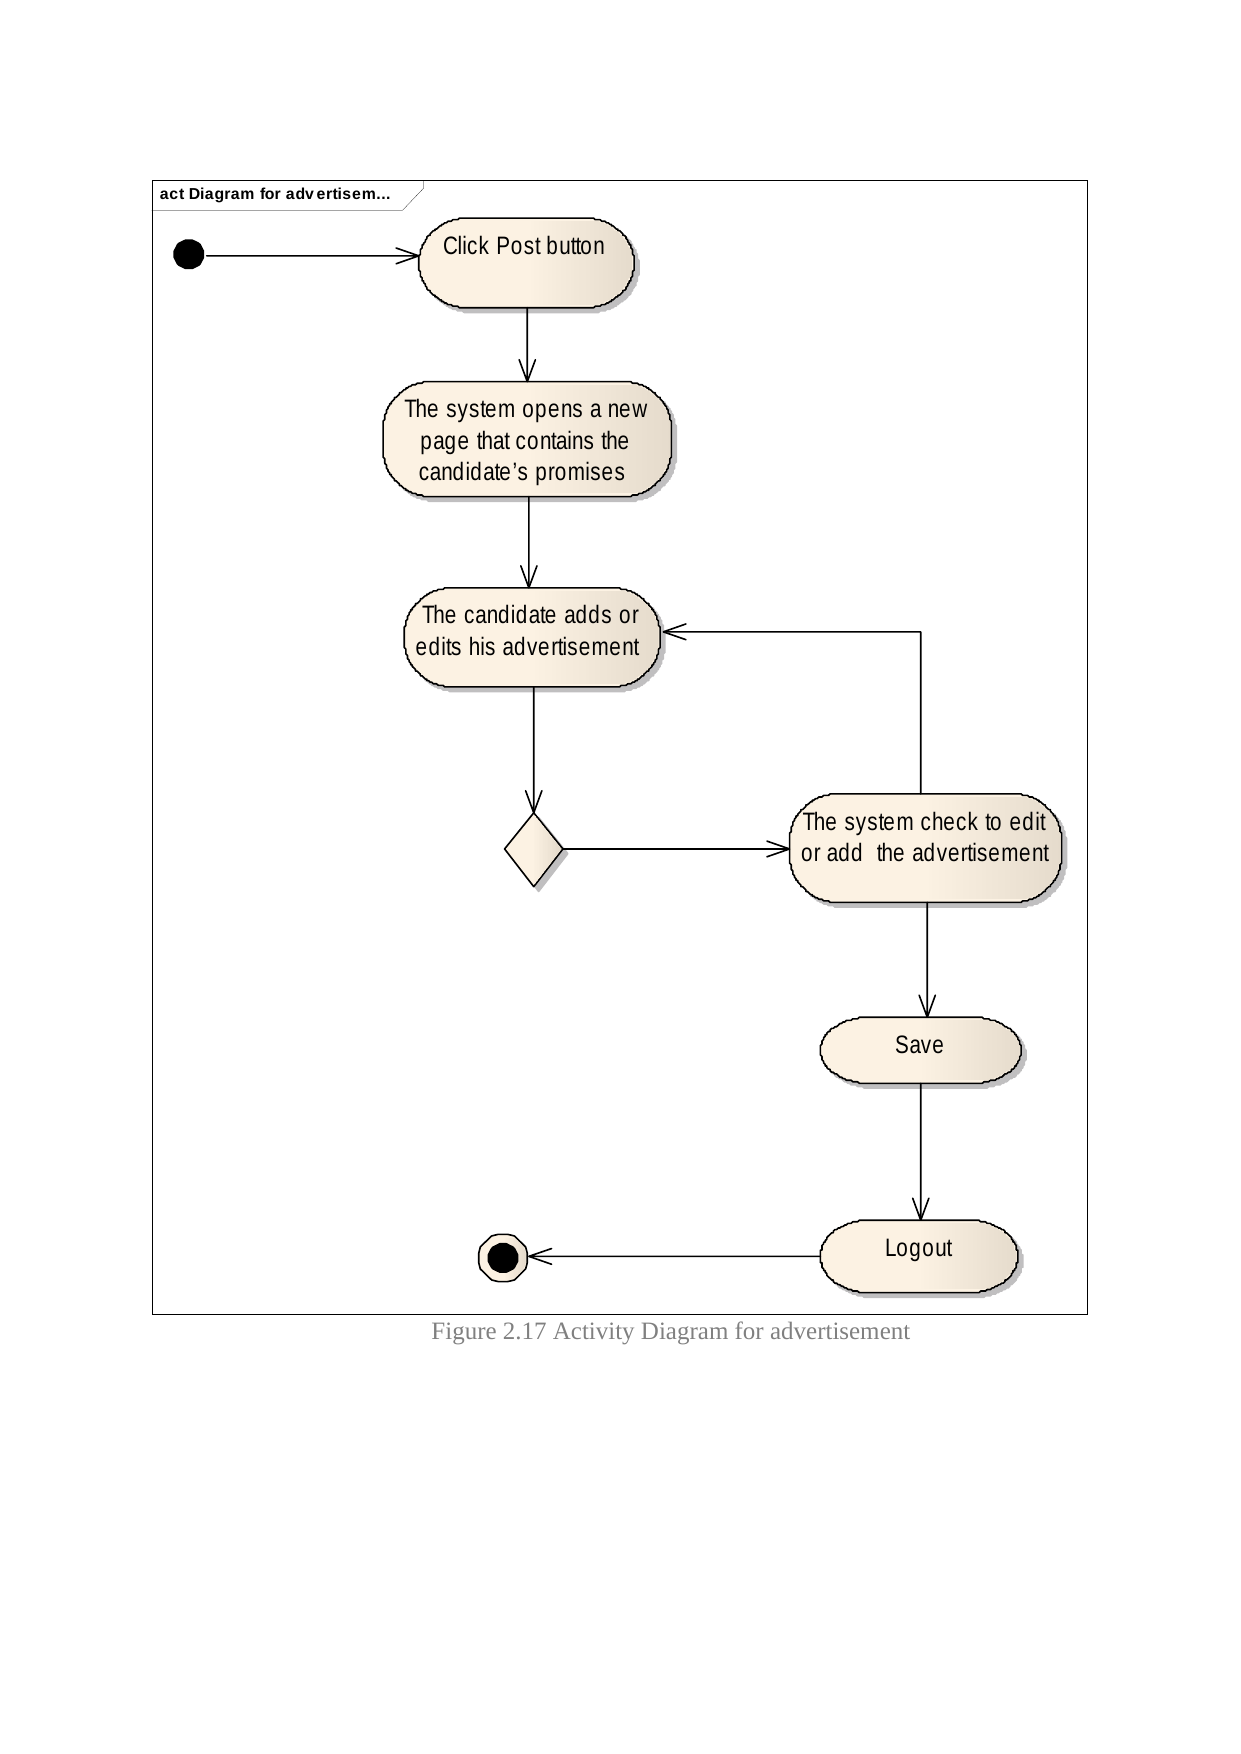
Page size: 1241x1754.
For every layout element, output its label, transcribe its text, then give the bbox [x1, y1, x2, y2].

text Figure 2.17 Activity Diagram for advertisement [150, 1316, 1015, 1345]
